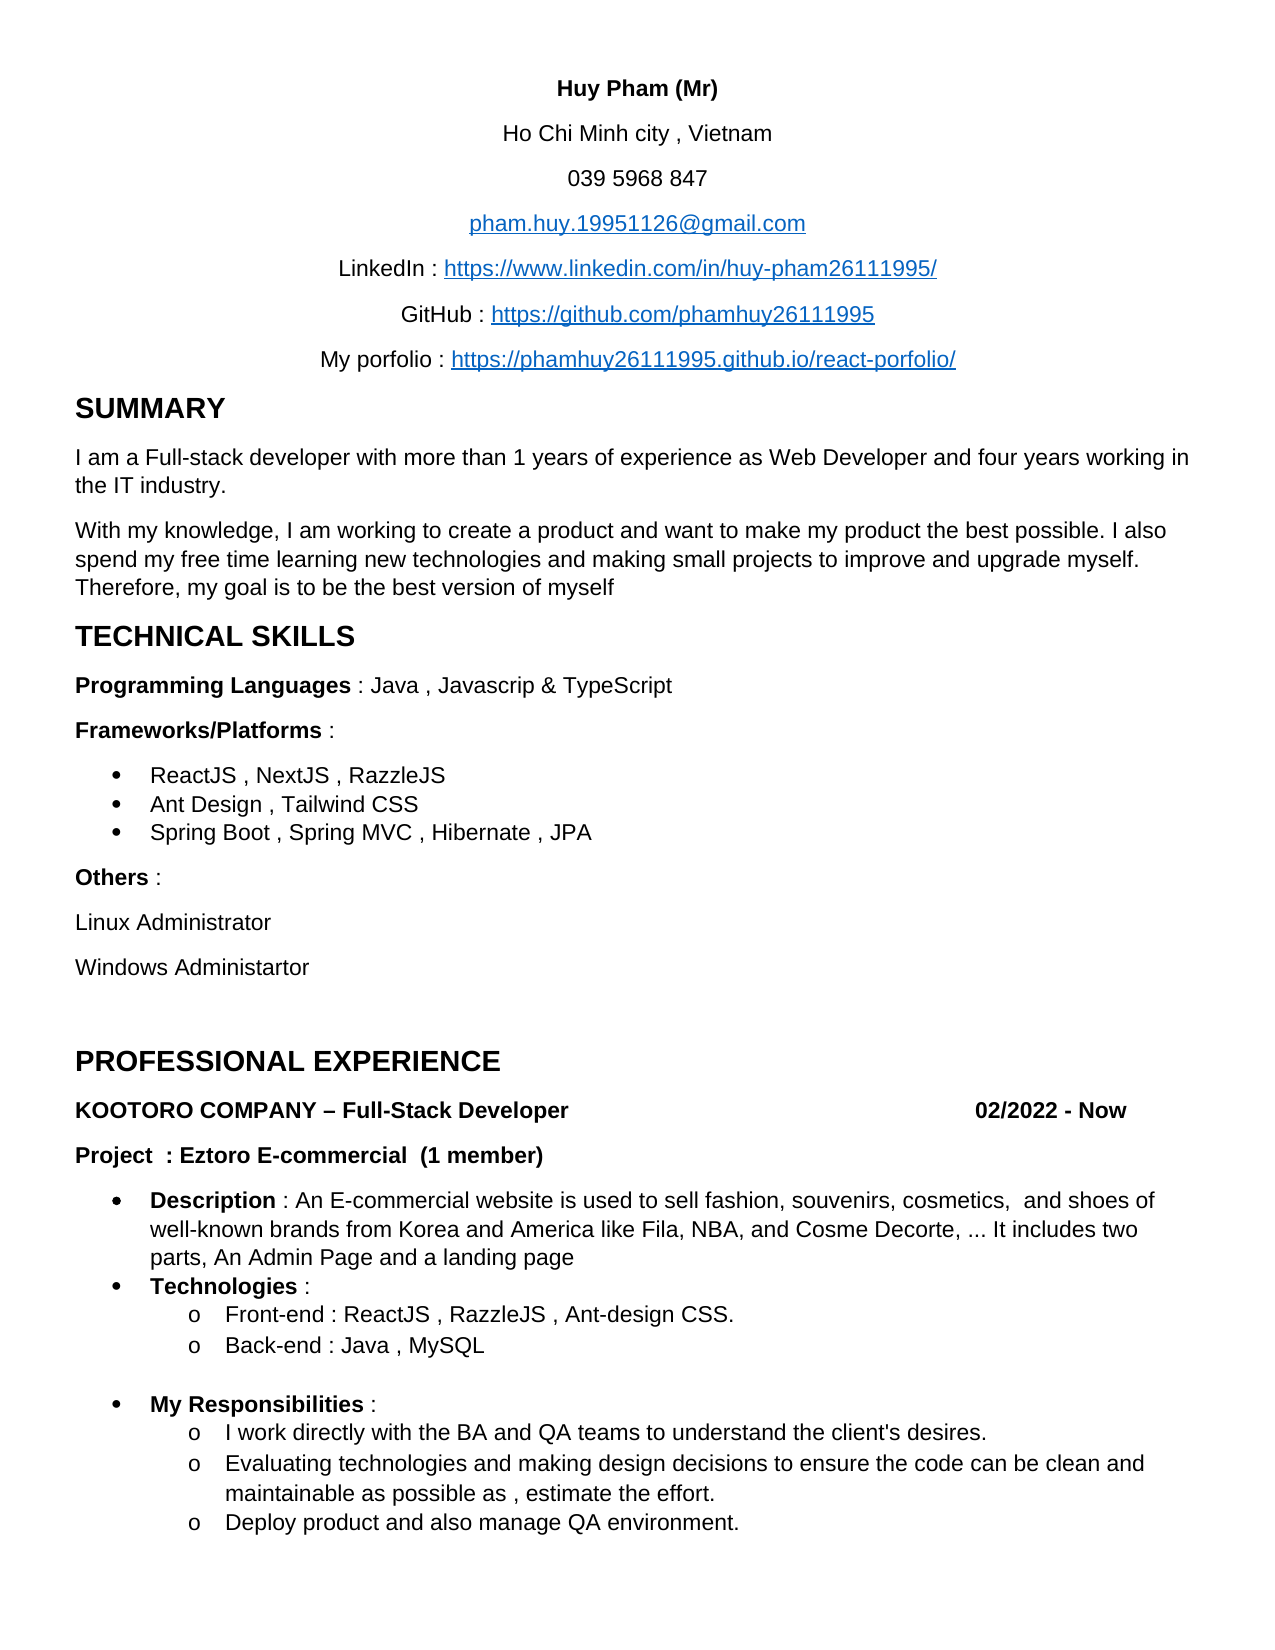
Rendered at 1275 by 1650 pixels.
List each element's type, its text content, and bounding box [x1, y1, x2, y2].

text TECHNICAL SKILLS [75, 619, 1200, 653]
list ReactJS , NextJS , RazzleJS [112, 762, 1200, 788]
text LinkedIn : https://www.linkedin.com/in/huy-pham26111995/ [75, 255, 1200, 282]
text 039 5968 847 [75, 165, 1200, 192]
text Others : [75, 864, 1200, 890]
list Ant Design , Tailwind CSS [112, 791, 1200, 817]
list My Responsibilities : [112, 1391, 1200, 1417]
text PROFESSIONAL EXPERIENCE [75, 1044, 1200, 1078]
text KOOTORO COMPANY – Full-Stack Developer 02/2022 - Now [75, 1097, 1200, 1124]
text Project : Eztoro E-commercial (1 member) [75, 1142, 1200, 1169]
list Description : An E-commercial website is used to sell fashion, souvenirs, cosmetics, and shoes of well-known brands from Korea and America like Fila, NBA, and Cosme Decorte, ... It includes two parts, An Admin Page and a landing page [112, 1187, 1200, 1271]
list I work directly with the BA and QA teams to understand the client's desires. [187, 1419, 1200, 1447]
list Technologies : [112, 1273, 1200, 1299]
text GitHub : https://github.com/phamhuy26111995 [75, 301, 1200, 327]
text Huy Pham (Mr) [75, 75, 1200, 101]
text pham.huy.19951126@gmail.com [75, 210, 1200, 237]
text Linux Administrator [75, 909, 1200, 936]
text With my knowledge, I am working to create a product and want to make my product the best possible. I also spend my free time learning new technologies and making small projects to improve and upgrade myself. Therefore, my goal is to be the best version of myself [75, 517, 1200, 600]
text Frameworks/Platforms : [75, 717, 1200, 743]
list Deploy product and also manage QA environment. [187, 1508, 1200, 1537]
text I am a Full-stack developer with more than 1 years of experience as Web Developer and four years working in the IT industry. [75, 443, 1200, 498]
text Windows Administartor [75, 954, 1200, 981]
list Spring Boot , Spring MVC , Hibernate , JPA [112, 819, 1200, 845]
text Programming Languages : Java , Javascrip & TypeScript [75, 672, 1200, 698]
text My porfolio : https://phamhuy26111995.github.io/react-porfolio/ [75, 346, 1200, 372]
list Back-end : Java , MySQL [187, 1332, 1200, 1360]
list Evaluating technologies and making design decisions to ensure the code can be clean and maintainable as possible as , estimate the effort. [187, 1450, 1200, 1506]
list Front-end : ReactJS , RazzleJS , Ant-design CSS. [187, 1301, 1200, 1329]
text SUMMARY [75, 391, 1200, 424]
text Ho Chi Minh city , Vietnam [75, 120, 1200, 146]
